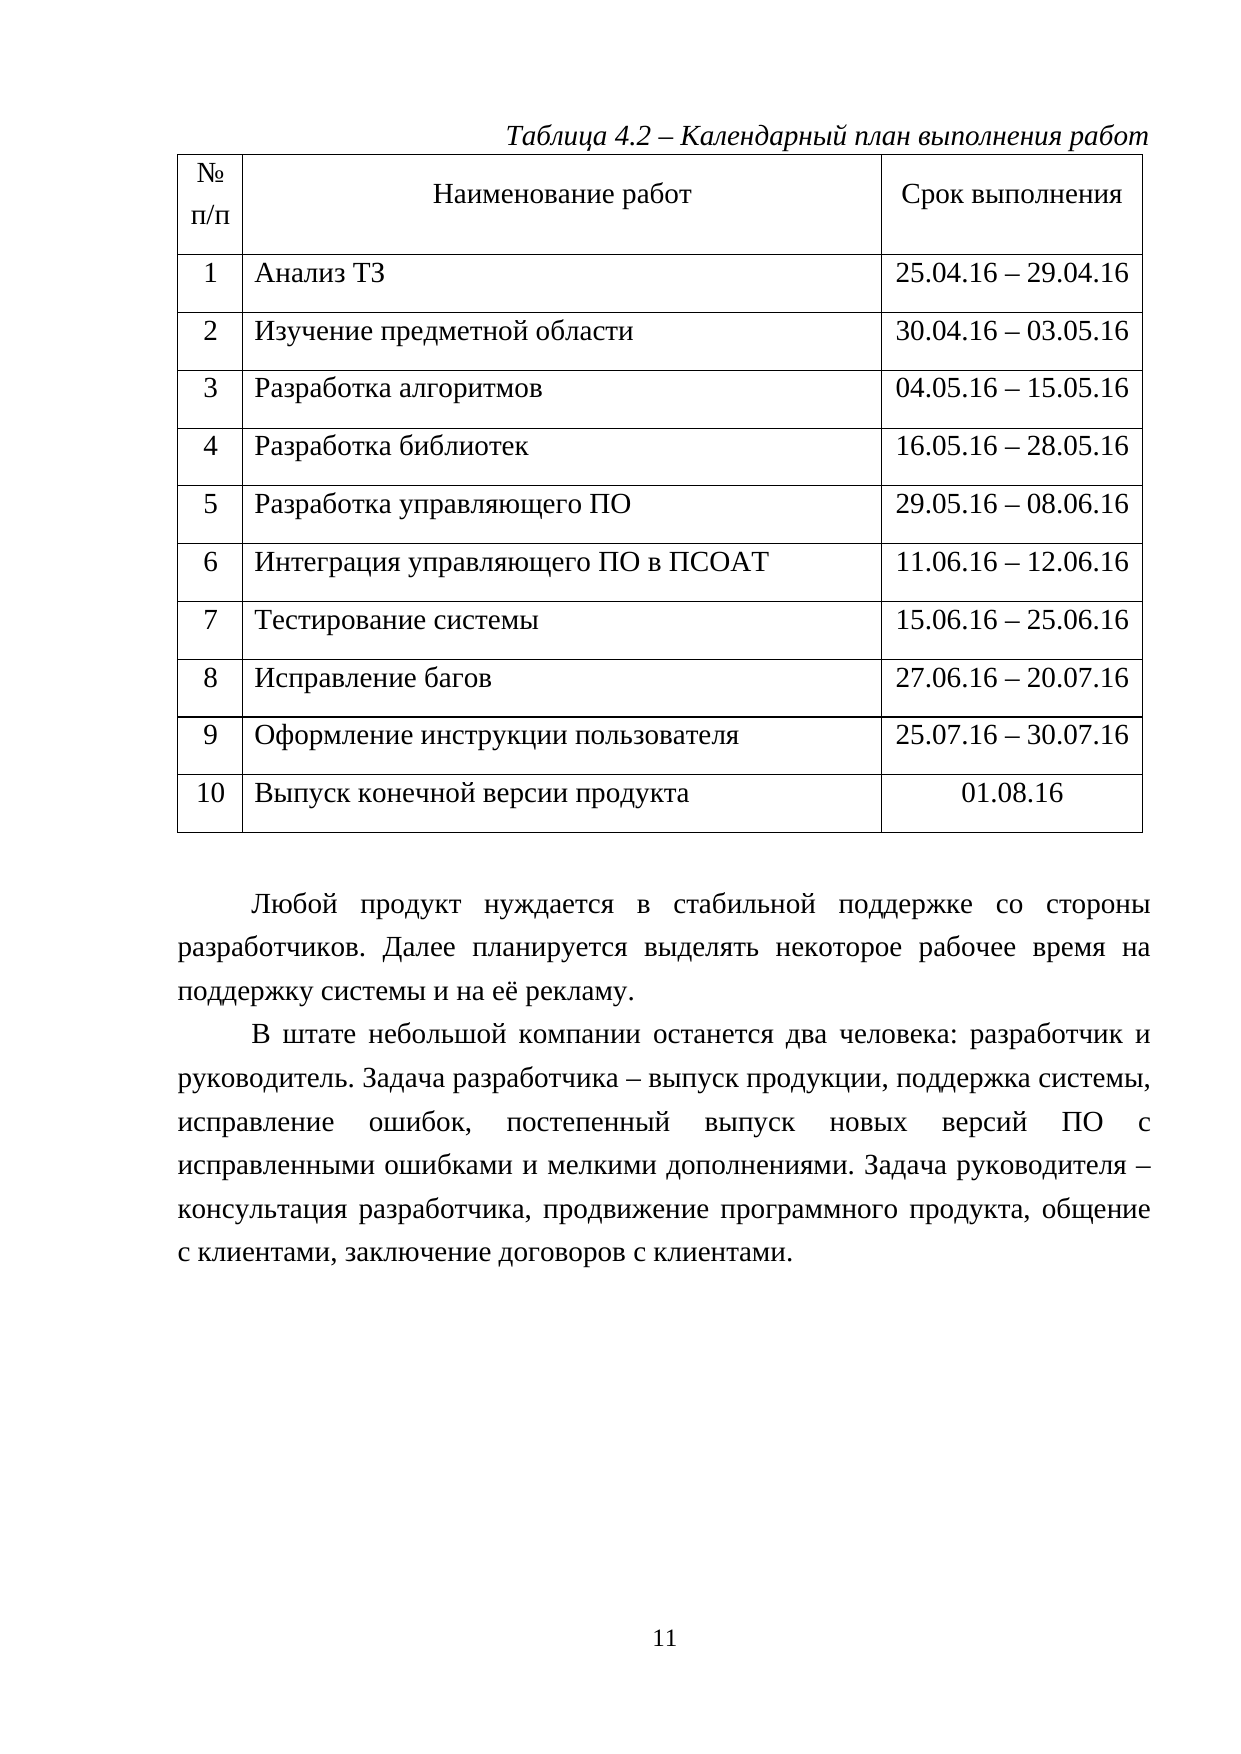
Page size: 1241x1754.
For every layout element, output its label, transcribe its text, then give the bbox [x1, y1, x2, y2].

table_cell Исправление багов [243, 660, 881, 716]
table_cell Тестирование системы [243, 602, 881, 659]
table_cell Оформление инструкции пользователя [243, 718, 881, 774]
table_cell 27.06.16 – 20.07.16 [882, 660, 1142, 716]
table_cell Изучение предметной области [243, 313, 881, 369]
table_cell 25.07.16 – 30.07.16 [882, 718, 1142, 774]
table_cell Разработка управляющего ПО [243, 486, 881, 543]
table_cell 9 [178, 718, 242, 774]
table_cell Анализ ТЗ [243, 255, 881, 312]
table_cell 29.05.16 – 08.06.16 [882, 486, 1142, 543]
table_header Срок выполнения [882, 155, 1142, 254]
text В штате небольшой компании останется два человека: разработчик и руководитель. Задача разработчика – выпуск продукции, поддержка системы, исправление ошибок, постепенный выпуск новых версий ПО с исправленными ошибками и мелкими дополнениями. Задача руководителя – консультация разработчика, продвижение программного продукта, общение с клиентами, заключение договоров с клиентами. [177, 1017, 1152, 1268]
table_cell Интеграция управляющего ПО в ПСОАТ [243, 544, 881, 601]
table_cell Выпуск конечной версии продукта [243, 775, 881, 832]
table_cell 10 [178, 775, 242, 832]
table_cell 11.06.16 – 12.06.16 [882, 544, 1142, 601]
table_cell 5 [178, 486, 242, 543]
table_cell Разработка алгоритмов [243, 371, 881, 427]
table_cell 30.04.16 – 03.05.16 [882, 313, 1142, 369]
table_cell 3 [178, 371, 242, 427]
table_cell 7 [178, 602, 242, 659]
table_cell 25.04.16 – 29.04.16 [882, 255, 1142, 312]
table_header Наименование работ [243, 155, 881, 254]
text Таблица 4.2 – Календарный план выполнения работ [177, 118, 1152, 152]
table_cell 6 [178, 544, 242, 601]
table_cell 01.08.16 [882, 775, 1142, 832]
table_cell 16.05.16 – 28.05.16 [882, 429, 1142, 485]
table_cell 8 [178, 660, 242, 716]
table_cell 1 [178, 255, 242, 312]
text Любой продукт нуждается в стабильной поддержке со стороны разработчиков. Далее планируется выделять некоторое рабочее время на поддержку системы и на её рекламу. [177, 886, 1152, 1007]
table_cell 04.05.16 – 15.05.16 [882, 371, 1142, 427]
table_cell 2 [178, 313, 242, 369]
table_header № п/п [178, 155, 242, 254]
table_cell Разработка библиотек [243, 429, 881, 485]
table_cell 15.06.16 – 25.06.16 [882, 602, 1142, 659]
table_cell 4 [178, 429, 242, 485]
